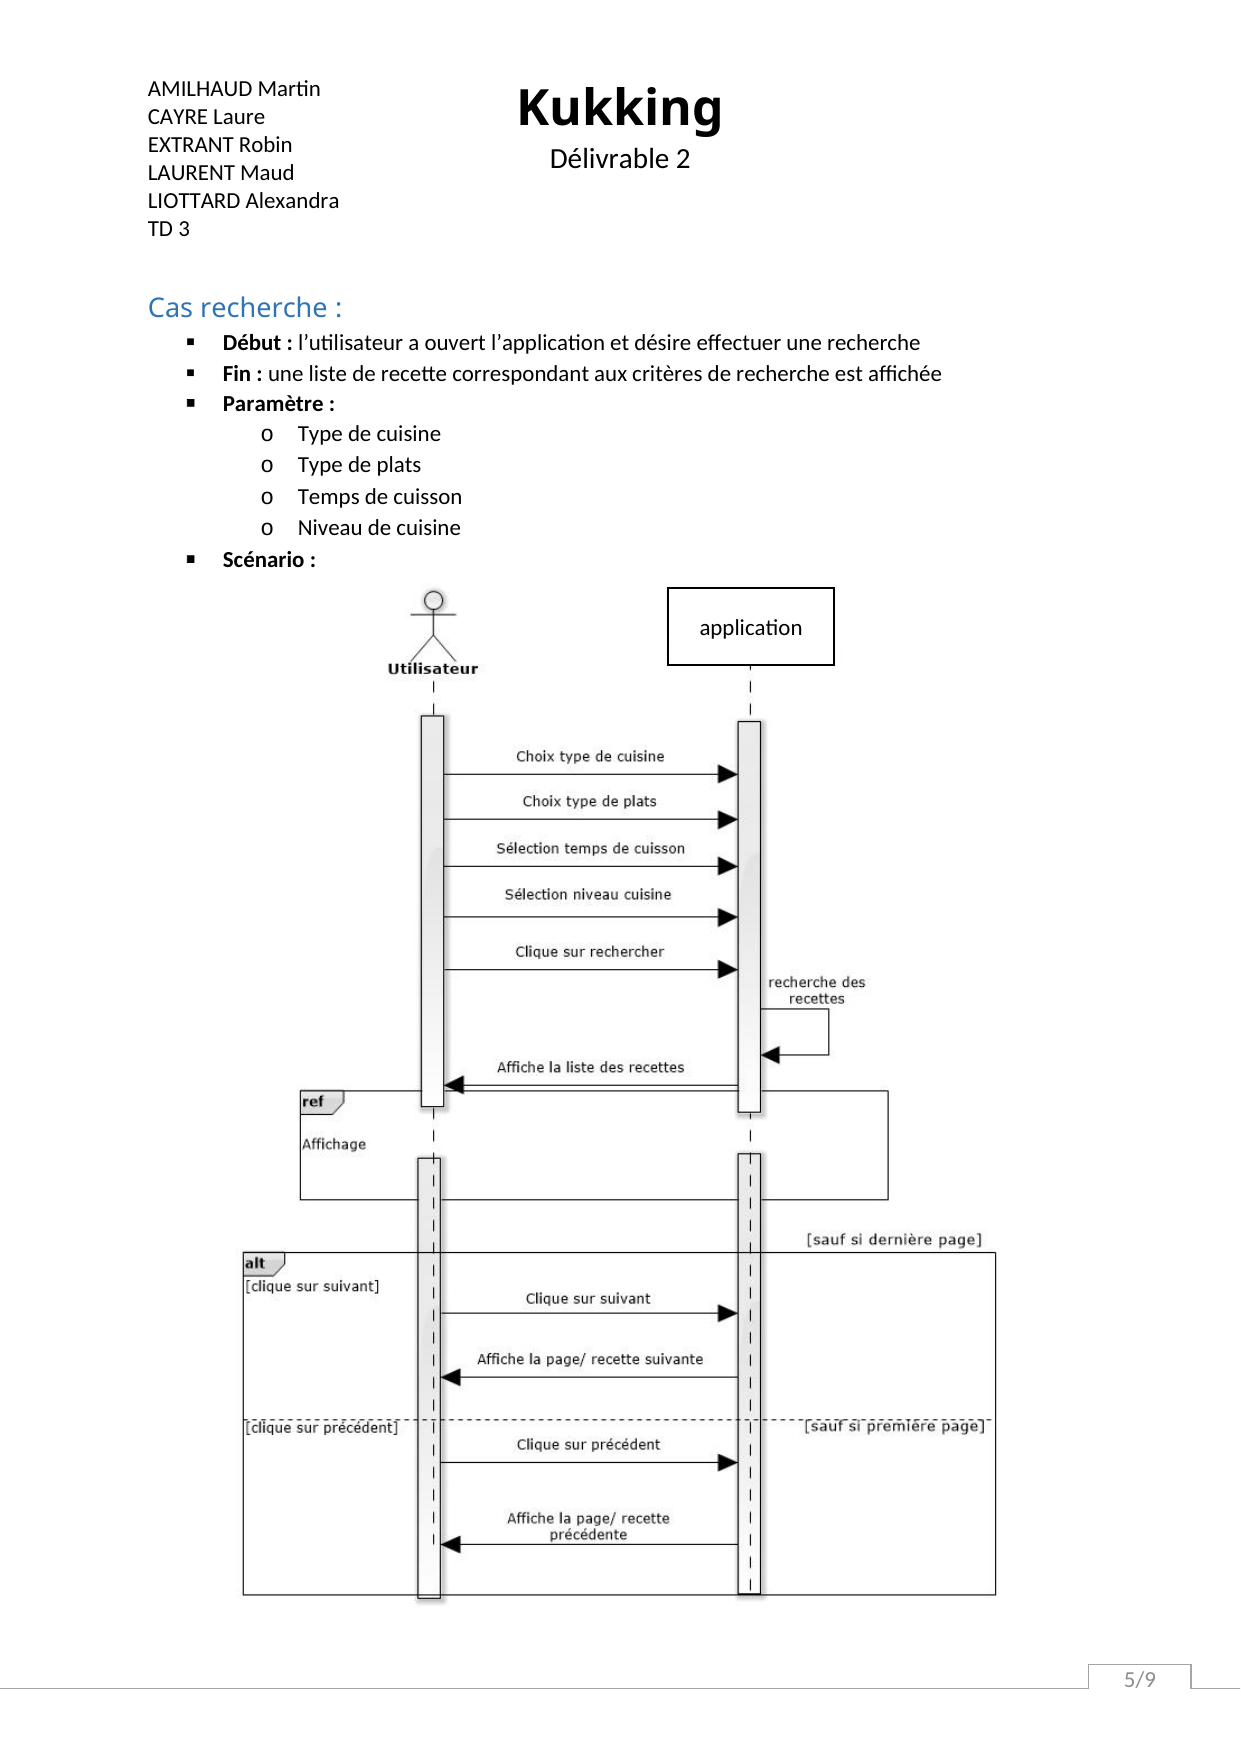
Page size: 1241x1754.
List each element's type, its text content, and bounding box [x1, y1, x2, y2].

list Fin : une liste de recette correspondant aux critères de recherche est affichée [185, 359, 1093, 387]
picture [226, 574, 1041, 1618]
list Paramètre : [185, 389, 1093, 417]
list Type de cuisine [260, 419, 1093, 448]
list Niveau de cuisine [260, 513, 1093, 543]
subtitle Cas recherche : [148, 289, 1093, 326]
list Début : l’utilisateur a ouvert l’application et désire effectuer une recherche [185, 328, 1093, 357]
list Scénario : [185, 545, 1093, 573]
list Type de plats [260, 451, 1093, 480]
list Temps de cuisson [260, 482, 1093, 511]
